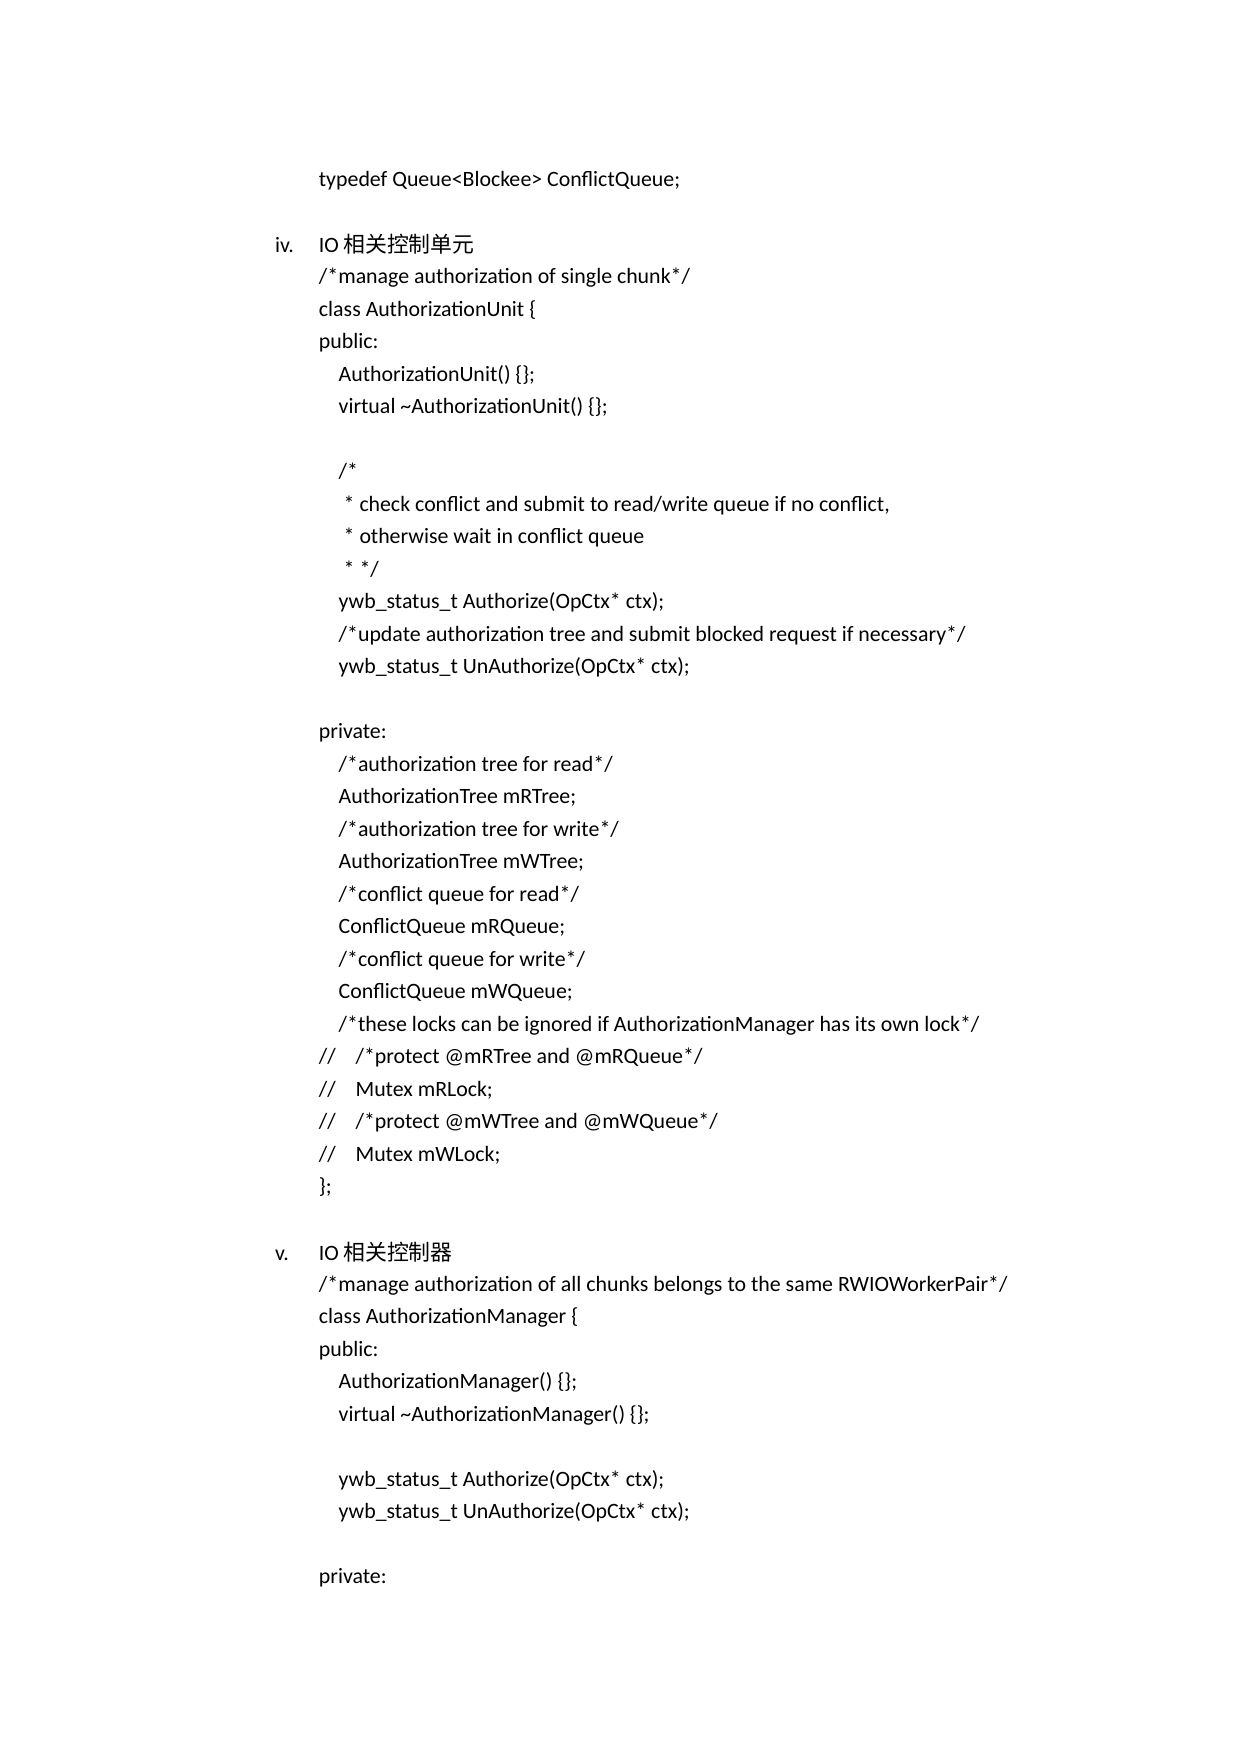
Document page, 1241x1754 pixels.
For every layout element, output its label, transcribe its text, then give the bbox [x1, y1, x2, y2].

text AuthorizationUnit() {}; [275, 357, 1053, 389]
text // Mutex mRLock; [275, 1072, 1053, 1104]
text ywb_status_t UnAuthorize(OpCtx* ctx); [275, 649, 1053, 682]
text }; [275, 1169, 1053, 1202]
text public: [275, 1332, 1053, 1364]
text AuthorizationManager() {}; [275, 1364, 1053, 1397]
text public: [275, 324, 1053, 357]
text // Mutex mWLock; [275, 1137, 1053, 1169]
text ywb_status_t UnAuthorize(OpCtx* ctx); [275, 1494, 1053, 1527]
list IO相关控制单元 [275, 227, 1053, 259]
text /* [275, 454, 1053, 487]
text /*authorization tree for write*/ [275, 812, 1053, 844]
text AuthorizationTree mRTree; [275, 779, 1053, 812]
text // /*protect @mWTree and @mWQueue*/ [275, 1104, 1053, 1137]
list IO相关控制器 [275, 1234, 1053, 1267]
text /*update authorization tree and submit blocked request if necessary*/ [275, 617, 1053, 649]
text ConflictQueue mRQueue; [275, 909, 1053, 942]
text virtual ~AuthorizationUnit() {}; [275, 389, 1053, 422]
text * check conflict and submit to read/write queue if no conflict, [275, 487, 1053, 519]
text // /*protect @mRTree and @mRQueue*/ [275, 1039, 1053, 1072]
text * otherwise wait in conflict queue [275, 519, 1053, 552]
text ywb_status_t Authorize(OpCtx* ctx); [275, 1462, 1053, 1494]
text /*conflict queue for read*/ [275, 877, 1053, 909]
text /*conflict queue for write*/ [275, 942, 1053, 974]
text /*these locks can be ignored if AuthorizationManager has its own lock*/ [275, 1007, 1053, 1039]
text private: [275, 1559, 1053, 1592]
text typedef Queue<Blockee> ConflictQueue; [275, 162, 1053, 194]
text /*manage authorization of single chunk*/ [275, 259, 1053, 292]
text ConflictQueue mWQueue; [275, 974, 1053, 1007]
text private: [275, 714, 1053, 747]
text AuthorizationTree mWTree; [275, 844, 1053, 877]
text class AuthorizationManager { [275, 1299, 1053, 1332]
text class AuthorizationUnit { [275, 292, 1053, 324]
text virtual ~AuthorizationManager() {}; [275, 1397, 1053, 1429]
text /*manage authorization of all chunks belongs to the same RWIOWorkerPair*/ [275, 1267, 1053, 1299]
text * */ [275, 552, 1053, 584]
text /*authorization tree for read*/ [275, 747, 1053, 779]
text ywb_status_t Authorize(OpCtx* ctx); [275, 584, 1053, 617]
